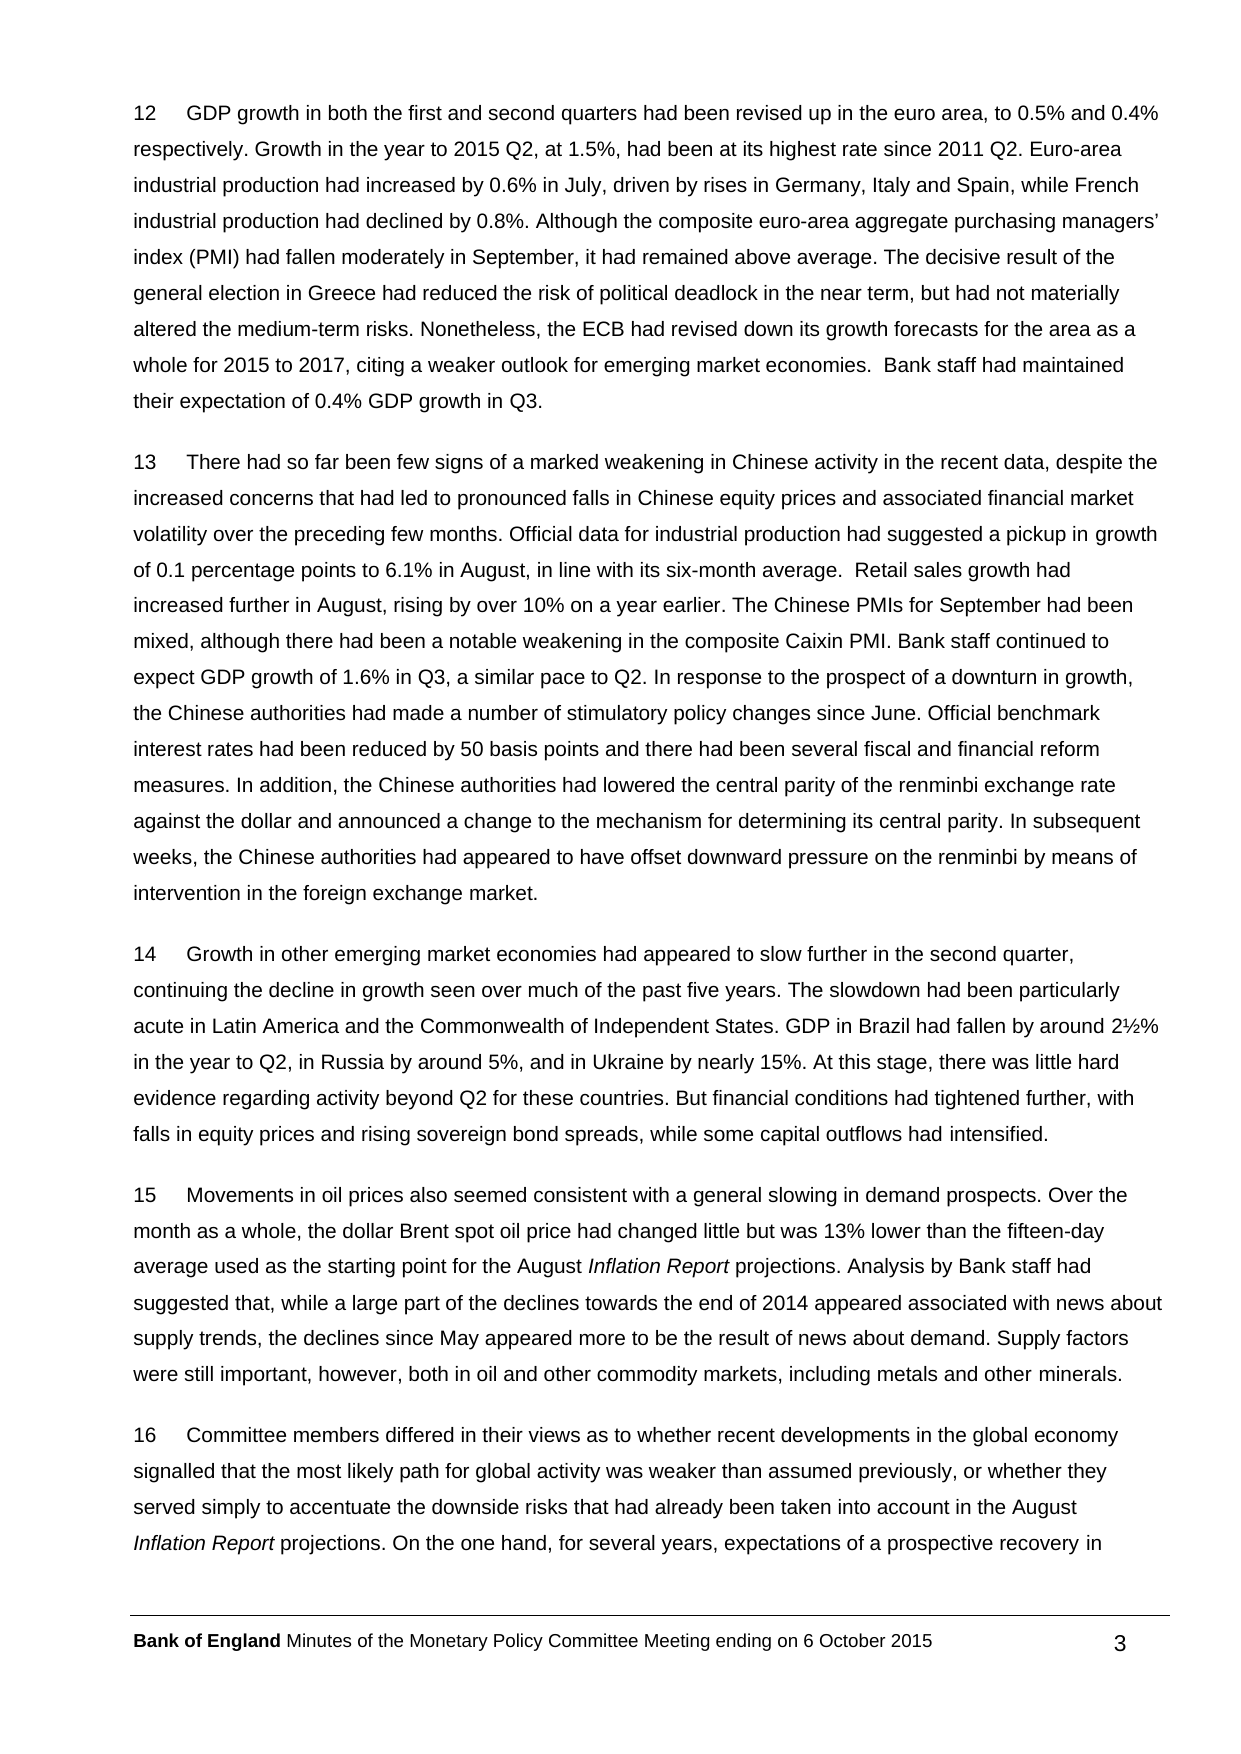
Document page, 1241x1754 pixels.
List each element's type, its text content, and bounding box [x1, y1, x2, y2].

list Growth in other emerging market economies had appeared to slow further in the second quarter, continuing the decline in growth seen over much of the past five years. The slowdown had been particularly acute in Latin America and the Commonwealth of Independent States. GDP in Brazil had fallen by around 2½% in the year to Q2, in Russia by around 5%, and in Ukraine by nearly 15%. At this stage, there was little hard evidence regarding activity beyond Q2 for these countries. But financial conditions had tightened further, with falls in equity prices and rising sovereign bond spreads, while some capital outflows had intensified. [133, 942, 1164, 1146]
list There had so far been few signs of a marked weakening in Chinese activity in the recent data, despite the increased concerns that had led to pronounced falls in Chinese equity prices and associated financial market volatility over the preceding few months. Official data for industrial production had suggested a pickup in growth of 0.1 percentage points to 6.1% in August, in line with its six-month average. Retail sales growth had increased further in August, rising by over 10% on a year earlier. The Chinese PMIs for September had been mixed, although there had been a notable weakening in the composite Caixin PMI. Bank staff continued to expect GDP growth of 1.6% in Q3, a similar pace to Q2. In response to the prospect of a downturn in growth, the Chinese authorities had made a number of stimulatory policy changes since June. Official benchmark interest rates had been reduced by 50 basis points and there had been several fiscal and financial reform measures. In addition, the Chinese authorities had lowered the central parity of the renminbi exchange rate against the dollar and announced a change to the mechanism for determining its central parity. In subsequent weeks, the Chinese authorities had appeared to have offset downward pressure on the renminbi by means of intervention in the foreign exchange market. [133, 449, 1163, 905]
list Movements in oil prices also seemed consistent with a general slowing in demand prospects. Over the month as a whole, the dollar Brent spot oil price had changed little but was 13% lower than the fifteen-day average used as the starting point for the August Inflation Report projections. Analysis by Bank staff had suggested that, while a large part of the declines towards the end of 2014 appeared associated with news about supply trends, the declines since May appeared more to be the result of news about demand. Supply factors were still important, however, both in oil and other commodity markets, including metals and other minerals. [133, 1182, 1164, 1386]
list Committee members differed in their views as to whether recent developments in the global economy signalled that the most likely path for global activity was weaker than assumed previously, or whether they served simply to accentuate the downside risks that had already been taken into account in the August Inflation Report projections. On the one hand, for several years, expectations of a prospective recovery in [133, 1423, 1119, 1555]
list GDP growth in both the first and second quarters had been revised up in the euro area, to 0.5% and 0.4% respectively. Growth in the year to 2015 Q2, at 1.5%, had been at its highest rate since 2011 Q2. Euro-area industrial production had increased by 0.6% in July, driven by rises in Germany, Italy and Spain, while French industrial production had declined by 0.8%. Although the composite euro-area aggregate purchasing managers’ index (PMI) had fallen moderately in September, it had remained above average. The decisive result of the general election in Greece had reduced the risk of political deadlock in the near term, but had not materially altered the medium-term risks. Nonetheless, the ECB had revised down its growth forecasts for the area as a whole for 2015 to 2017, citing a weaker outlook for emerging market economies. Bank staff had maintained their expectation of 0.4% GDP growth in Q3. [133, 101, 1166, 412]
